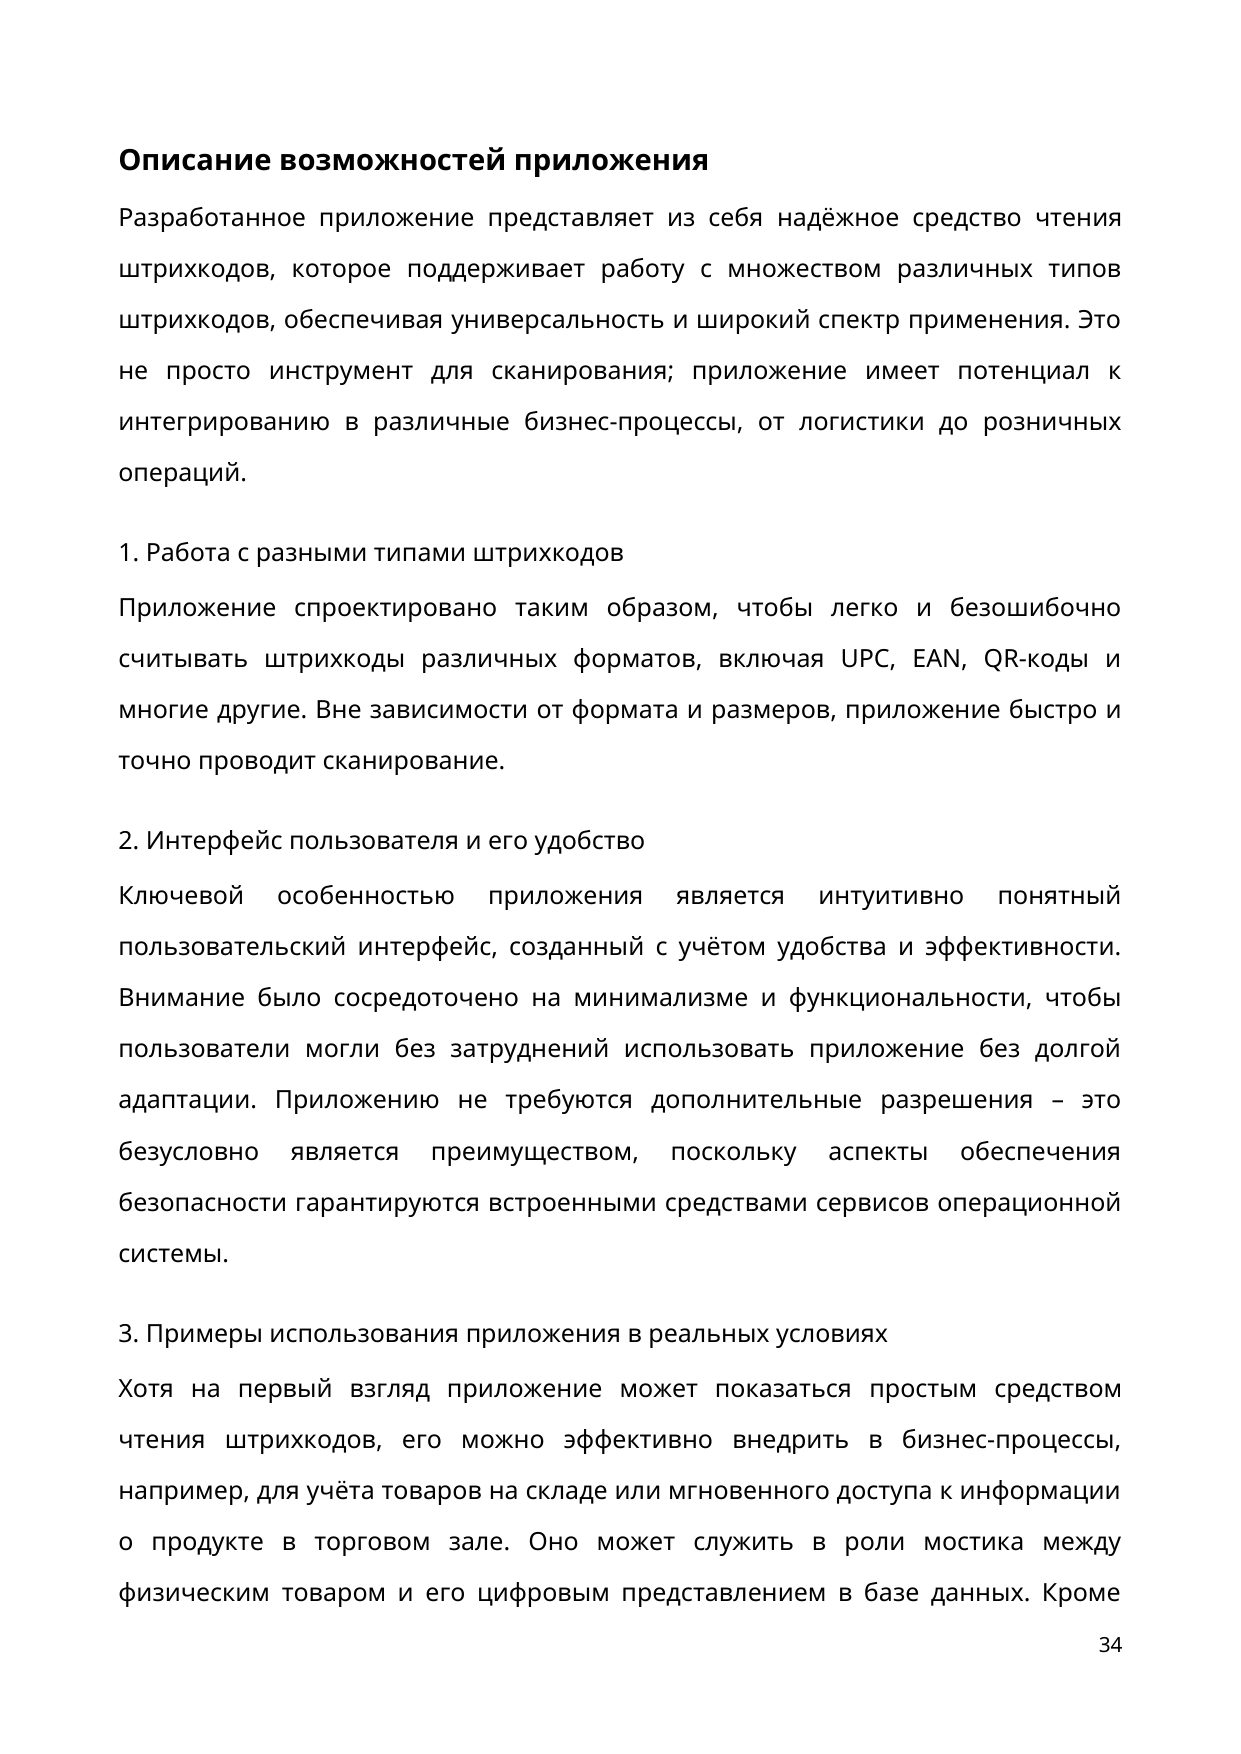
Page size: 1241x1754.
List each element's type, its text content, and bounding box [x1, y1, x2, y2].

text Приложение спроектировано таким образом, чтобы легко и безошибочно считывать штрихкоды различных форматов, включая UPC, EAN, QR-коды и многие другие. Вне зависимости от формата и размеров, приложение быстро и точно проводит сканирование. [118, 590, 1122, 777]
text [118, 1370, 1122, 1608]
text Разработанное приложение представляет из себя надёжное средство чтения штрихкодов, которое поддерживает работу с множеством различных типов штрихкодов, обеспечивая универсальность и широкий спектр применения. Это не просто инструмент для сканирования; приложение имеет потенциал к интегрированию в различные бизнес-процессы, от логистики до розничных операций. [118, 199, 1122, 489]
subtitle Описание возможностей приложения [118, 139, 1122, 178]
subtitle 1. Работа с разными типами штрихкодов [118, 535, 1122, 569]
text Ключевой особенностью приложения является интуитивно понятный пользовательский интерфейс, созданный с учётом удобства и эффективности. Внимание было сосредоточено на минимализме и функциональности, чтобы пользователи могли без затруднений использовать приложение без долгой адаптации. Приложению не требуются дополнительные разрешения – это безусловно является преимуществом, поскольку аспекты обеспечения безопасности гарантируются встроенными средствами сервисов операционной системы. [118, 878, 1122, 1269]
subtitle 3. Примеры использования приложения в реальных условиях [118, 1315, 1122, 1349]
subtitle 2. Интерфейс пользователя и его удобство [118, 823, 1122, 857]
